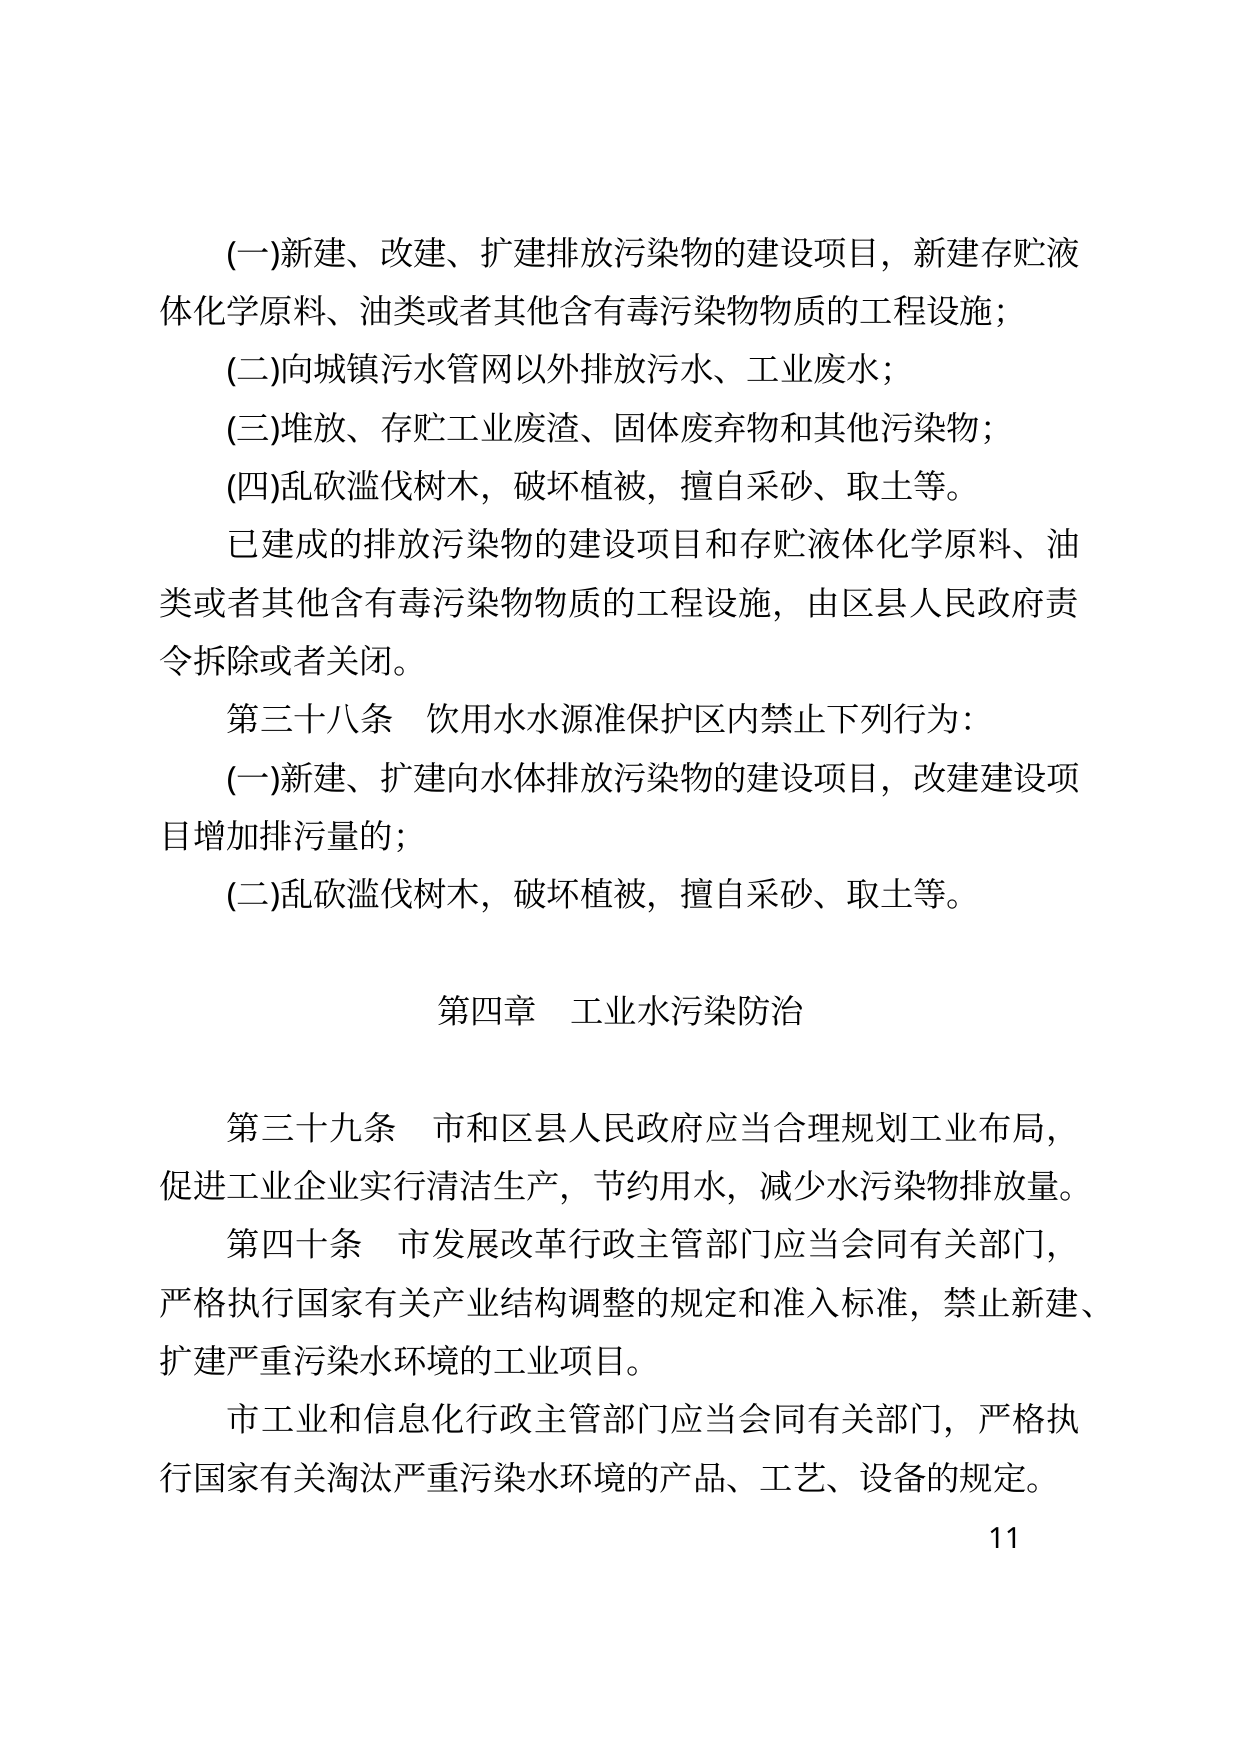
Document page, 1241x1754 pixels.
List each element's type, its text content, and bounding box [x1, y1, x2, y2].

text 第四章 工业水污染防治 [159, 977, 1081, 1035]
text 第四十条 市发展改革行政主管部门应当会同有关部门，严格执行国家有关产业结构调整的规定和准入标准，禁止新建、扩建严重污染水环境的工业项目。 [159, 1210, 1081, 1385]
text 第三十九条 市和区县人民政府应当合理规划工业布局，促进工业企业实行清洁生产，节约用水，减少水污染物排放量。 [159, 1093, 1081, 1210]
text (二)向城镇污水管网以外排放污水、工业废水； [159, 335, 1081, 393]
text 已建成的排放污染物的建设项目和存贮液体化学原料、油类或者其他含有毒污染物物质的工程设施，由区县人民政府责令拆除或者关闭。 [159, 510, 1081, 685]
text (二)乱砍滥伐树木，破坏植被，擅自采砂、取土等。 [159, 860, 1081, 918]
text 市工业和信息化行政主管部门应当会同有关部门，严格执行国家有关淘汰严重污染水环境的产品、工艺、设备的规定。 [159, 1385, 1081, 1502]
text (三)堆放、存贮工业废渣、固体废弃物和其他污染物； [159, 393, 1081, 452]
text 第三十八条 饮用水水源准保护区内禁止下列行为： [159, 685, 1081, 743]
text (一)新建、扩建向水体排放污染物的建设项目，改建建设项目增加排污量的； [159, 743, 1081, 860]
text (一)新建、改建、扩建排放污染物的建设项目，新建存贮液体化学原料、油类或者其他含有毒污染物物质的工程设施； [159, 218, 1081, 335]
text (四)乱砍滥伐树木，破坏植被，擅自采砂、取土等。 [159, 452, 1081, 510]
